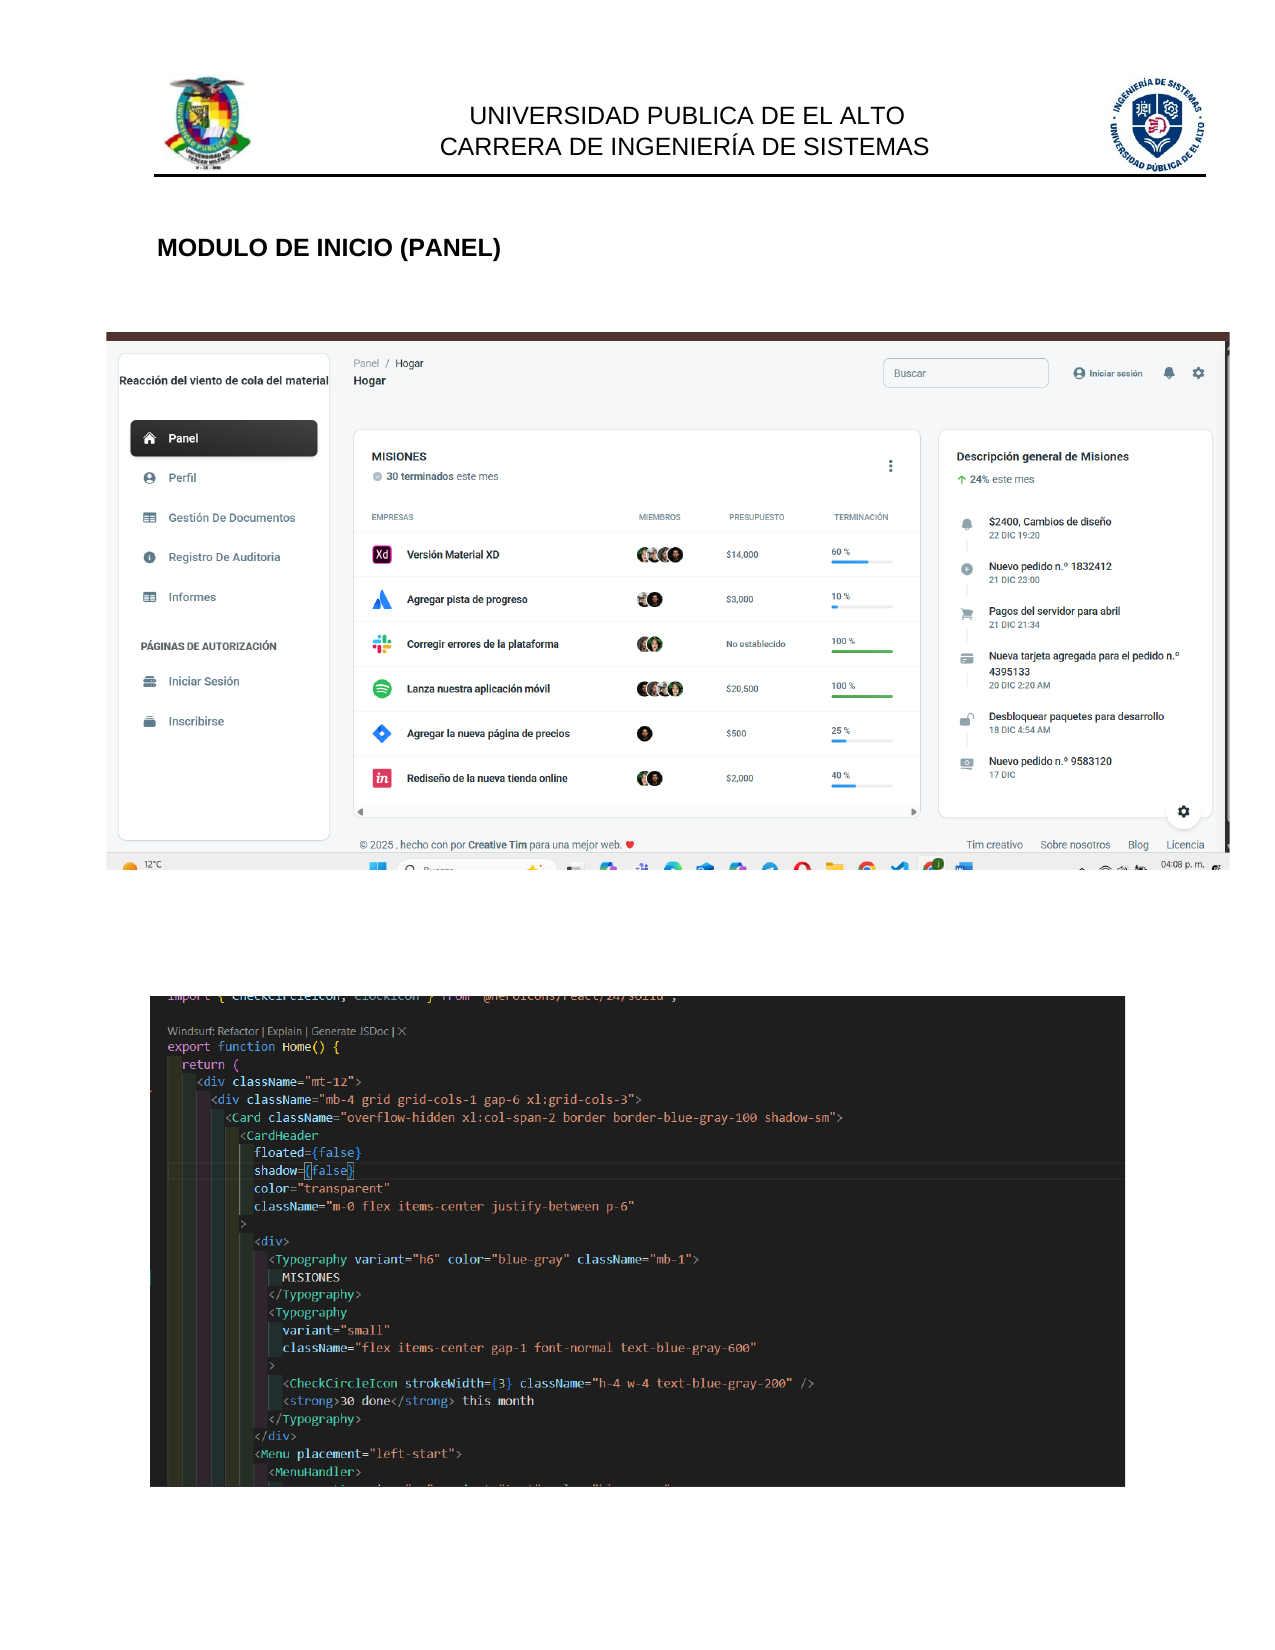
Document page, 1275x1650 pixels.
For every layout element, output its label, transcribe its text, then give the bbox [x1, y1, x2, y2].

picture [106, 332, 1230, 870]
picture [164, 74, 252, 173]
picture [150, 996, 1125, 1487]
text MODULO DE INICIO (PANEL) [150, 233, 1125, 262]
picture [1104, 76, 1211, 173]
